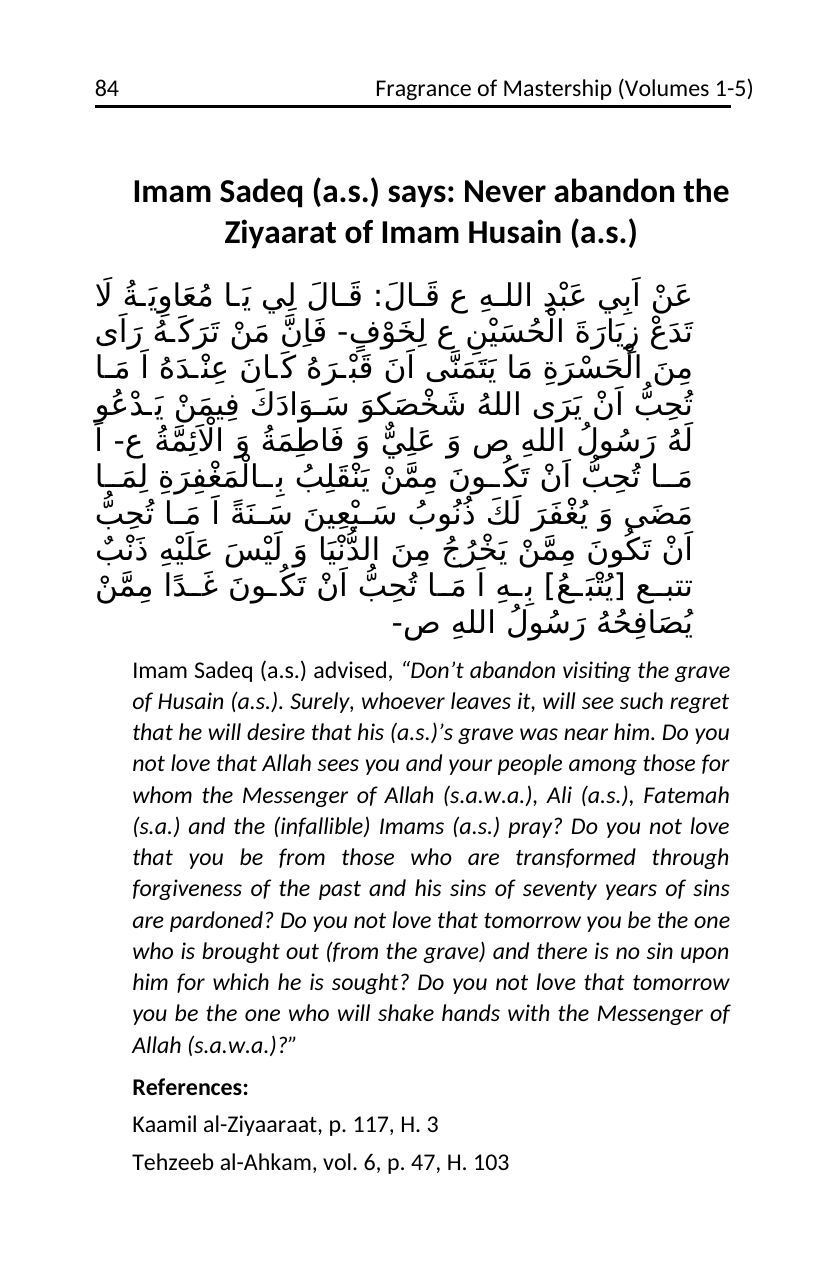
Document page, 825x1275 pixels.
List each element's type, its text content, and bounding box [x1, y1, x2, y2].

text Kaamil al-Ziyaaraat, p. 117, H. 3 [132, 1109, 731, 1139]
text Imam Sadeq (a.s.) advised, “Don’t abandon visiting the grave of Husain (a.s.). Surely, whoever leaves it, will see such regret that he will desire that his (a.s.)’s grave was near him. Do you not love that Allah sees you and your people among those for whom the Messenger of Allah (s.a.w.a.), Ali (a.s.), Fatemah (s.a.) and the (infallible) Imams (a.s.) pray? Do you not love that you be from those who are transformed through forgiveness of the past and his sins of seventy years of sins are pardoned? Do you not love that tomorrow you be the one who is brought out (from the grave) and there is no sin upon him for which he is sought? Do you not love that tomorrow you be the one who will shake hands with the Messenger of Allah (s.a.w.a.)?” [132, 653, 731, 1059]
text Tehzeeb al-Ahkam, vol. 6, p. 47, H. 103 [132, 1147, 731, 1176]
text عَنْ اَبِي عَبْدِ اللهِ ع قَالَ: قَالَ لِي يَا مُعَاوِيَةُ لَا تَدَعْ زِيَارَةَ الْحُسَيْنِ ع لِخَوْفٍ- فَاِنَّ مَنْ تَرَكَهُ رَاَى مِنَ الْحَسْرَةِ مَا يَتَمَنَّى اَنَ‏ قَبْرَهُ‏ كَانَ‏ عِنْدَهُ‏ اَ مَا تُحِبُّ اَنْ يَرَى اللهُ شَخْصَك‏وَ سَوَادَكَ فِيمَنْ يَدْعُو لَهُ رَسُولُ اللهِ ص وَ عَلِيٌّ وَ فَاطِمَةُ وَ الْاَئِمَّةُ ع- اَ مَا تُحِبُّ اَنْ تَكُونَ مِمَّنْ يَنْقَلِبُ بِالْمَغْفِرَةِ لِمَا مَضَى وَ يُغْفَرَ لَكَ ذُنُوبُ سَبْعِينَ سَنَةً اَ مَا تُحِبُّ اَنْ تَكُونَ مِمَّنْ يَخْرُجُ مِنَ الدُّنْيَا وَ لَيْسَ عَلَيْهِ ذَنْبٌ تتبع [يُتْبَعُ‏] بِهِ اَ مَا تُحِبُّ اَنْ تَكُونَ غَدًا مِمَّنْ يُصَافِحُهُ رَسُولُ اللهِ ص- [94, 277, 693, 641]
subtitle Imam Sadeq (a.s.) says: Never abandon the Ziyaarat of Imam Husain (a.s.) [132, 171, 731, 252]
subtitle References: [132, 1072, 731, 1101]
